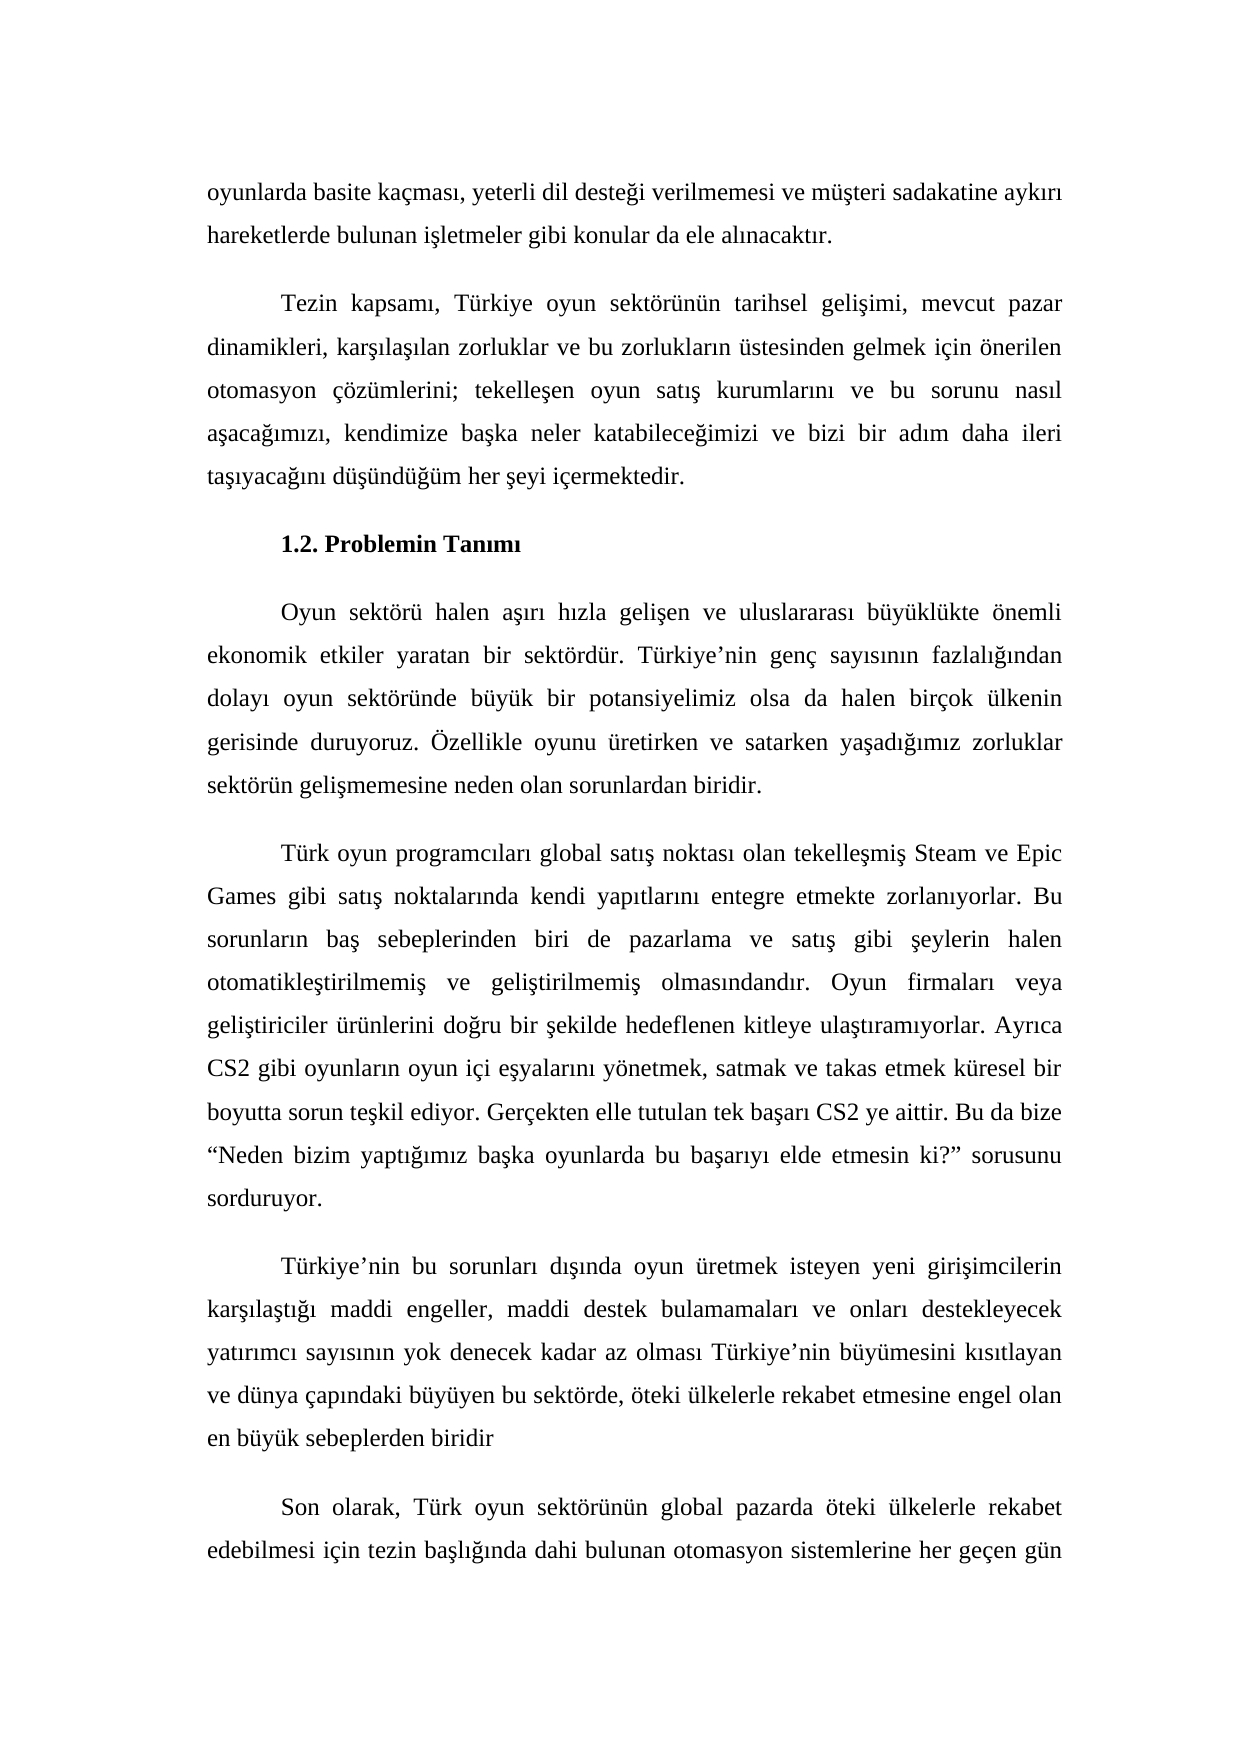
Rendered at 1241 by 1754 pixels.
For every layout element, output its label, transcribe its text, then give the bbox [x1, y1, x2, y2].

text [207, 177, 1063, 249]
text Türk oyun programcıları global satış noktası olan tekelleşmiş Steam ve Epic Games gibi satış noktalarında kendi yapıtlarını entegre etmekte zorlanıyorlar. Bu sorunların baş sebeplerinden biri de pazarlama ve satış gibi şeylerin halen otomatikleştirilmemiş ve geliştirilmemiş olmasındandır. Oyun firmaları veya geliştiriciler ürünlerini doğru bir şekilde hedeflenen kitleye ulaştıramıyorlar. Ayrıca CS2 gibi oyunların oyun içi eşyalarını yönetmek, satmak ve takas etmek küresel bir boyutta sorun teşkil ediyor. Gerçekten elle tutulan tek başarı CS2 ye aittir. Bu da bize “Neden bizim yaptığımız başka oyunlarda bu başarıyı elde etmesin ki?” sorusunu sorduruyor. [207, 838, 1063, 1212]
text Türkiye’nin bu sorunları dışında oyun üretmek isteyen yeni girişimcilerin karşılaştığı maddi engeller, maddi destek bulamamaları ve onları destekleyecek yatırımcı sayısının yok denecek kadar az olması Türkiye’nin büyümesini kısıtlayan ve dünya çapındaki büyüyen bu sektörde, öteki ülkelerle rekabet etmesine engel olan en büyük sebeplerden biridir [207, 1251, 1063, 1452]
text Tezin kapsamı, Türkiye oyun sektörünün tarihsel gelişimi, mevcut pazar dinamikleri, karşılaşılan zorluklar ve bu zorlukların üstesinden gelmek için önerilen otomasyon çözümlerini; tekelleşen oyun satış kurumlarını ve bu sorunu nasıl aşacağımızı, kendimize başka neler katabileceğimizi ve bizi bir adım daha ileri taşıyacağını düşündüğüm her şeyi içermektedir. [207, 288, 1063, 490]
text 1.2. Problemin Tanımı [207, 529, 1063, 558]
text Oyun sektörü halen aşırı hızla gelişen ve uluslararası büyüklükte önemli ekonomik etkiler yaratan bir sektördür. Türkiye’nin genç sayısının fazlalığından dolayı oyun sektöründe büyük bir potansiyelimiz olsa da halen birçok ülkenin gerisinde duruyoruz. Özellikle oyunu üretirken ve satarken yaşadığımız zorluklar sektörün gelişmemesine neden olan sorunlardan biridir. [207, 597, 1063, 798]
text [207, 1492, 1063, 1563]
